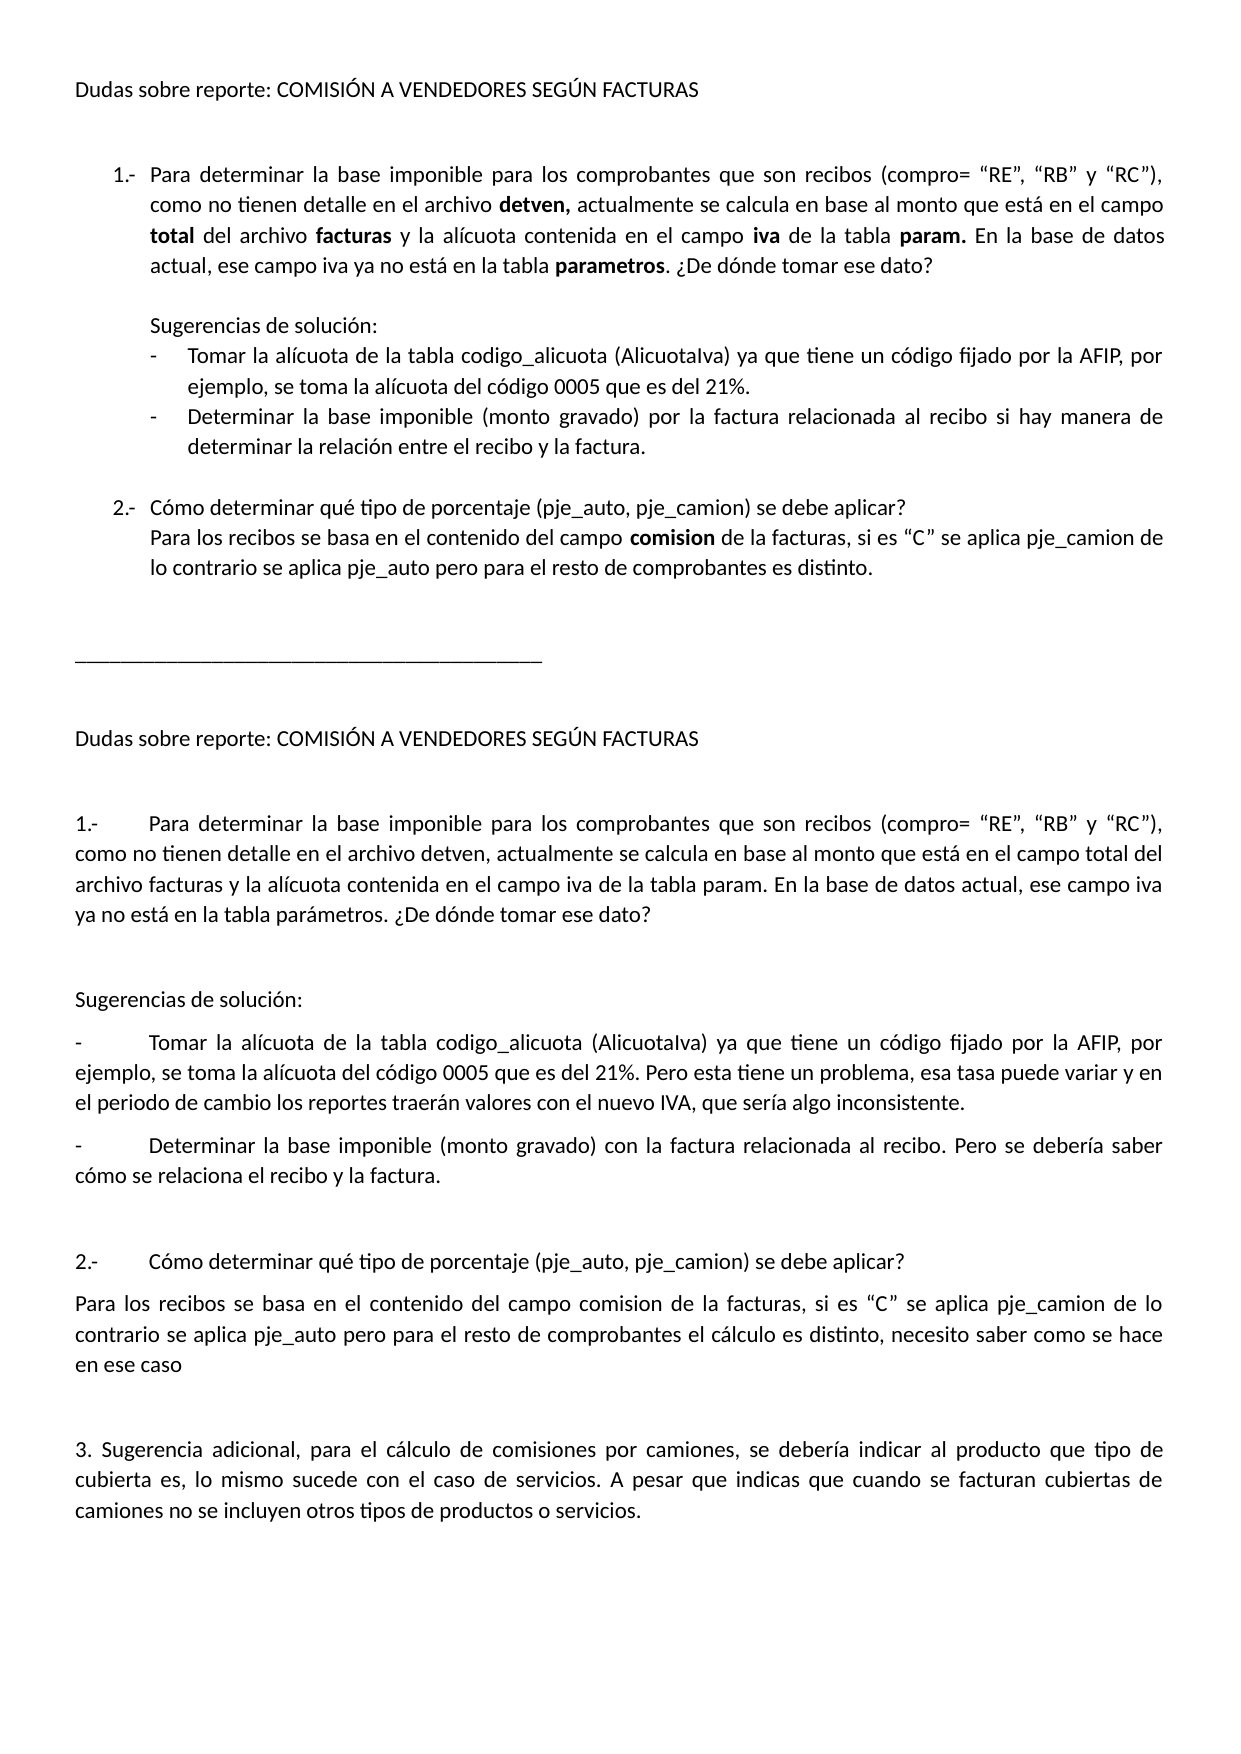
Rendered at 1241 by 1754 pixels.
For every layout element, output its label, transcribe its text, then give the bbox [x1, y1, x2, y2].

list Cómo determinar qué tipo de porcentaje (pje_auto, pje_camion) se debe aplicar? [112, 493, 1165, 521]
list Tomar la alícuota de la tabla codigo_alicuota (AlicuotaIva) ya que tiene un código fijado por la AFIP, por ejemplo, se toma la alícuota del código 0005 que es del 21%. [150, 342, 1165, 400]
text 2.- Cómo determinar qué tipo de porcentaje (pje_auto, pje_camion) se debe aplicar? [75, 1247, 1165, 1275]
list Sugerencias de solución: [150, 311, 1165, 339]
text _________________________________________ [75, 638, 1165, 667]
text - Tomar la alícuota de la tabla codigo_alicuota (AlicuotaIva) ya que tiene un código fijado por la AFIP, por ejemplo, se toma la alícuota del código 0005 que es del 21%. Pero esta tiene un problema, esa tasa puede variar y en el periodo de cambio los reportes traerán valores con el nuevo IVA, que sería algo inconsistente. [75, 1028, 1165, 1117]
text Para los recibos se basa en el contenido del campo comision de la facturas, si es “C” se aplica pje_camion de lo contrario se aplica pje_auto pero para el resto de comprobantes el cálculo es distinto, necesito saber como se hace en ese caso [75, 1289, 1165, 1378]
list Para los recibos se basa en el contenido del campo comision de la facturas, si es “C” se aplica pje_camion de lo contrario se aplica pje_auto pero para el resto de comprobantes es distinto. [150, 523, 1165, 581]
text Sugerencias de solución: [75, 985, 1165, 1013]
text 1.- Para determinar la base imponible para los comprobantes que son recibos (compro= “RE”, “RB” y “RC”), como no tienen detalle en el archivo detven, actualmente se calcula en base al monto que está en el campo total del archivo facturas y la alícuota contenida en el campo iva de la tabla param. En la base de datos actual, ese campo iva ya no está en la tabla parámetros. ¿De dónde tomar ese dato? [75, 809, 1165, 928]
list Determinar la base imponible (monto gravado) por la factura relacionada al recibo si hay manera de determinar la relación entre el recibo y la factura. [150, 402, 1165, 460]
text 3. Sugerencia adicional, para el cálculo de comisiones por camiones, se debería indicar al producto que tipo de cubierta es, lo mismo sucede con el caso de servicios. A pesar que indicas que cuando se facturan cubiertas de camiones no se incluyen otros tipos de productos o servicios. [75, 1435, 1165, 1524]
list Para determinar la base imponible para los comprobantes que son recibos (compro= “RE”, “RB” y “RC”), como no tienen detalle en el archivo detven, actualmente se calcula en base al monto que está en el campo total del archivo facturas y la alícuota contenida en el campo iva de la tabla param. En la base de datos actual, ese campo iva ya no está en la tabla parametros. ¿De dónde tomar ese dato? [112, 160, 1165, 279]
text - Determinar la base imponible (monto gravado) con la factura relacionada al recibo. Pero se debería saber cómo se relaciona el recibo y la factura. [75, 1131, 1165, 1189]
text Dudas sobre reporte: COMISIÓN A VENDEDORES SEGÚN FACTURAS [75, 724, 1165, 752]
text Dudas sobre reporte: COMISIÓN A VENDEDORES SEGÚN FACTURAS [75, 75, 1165, 103]
